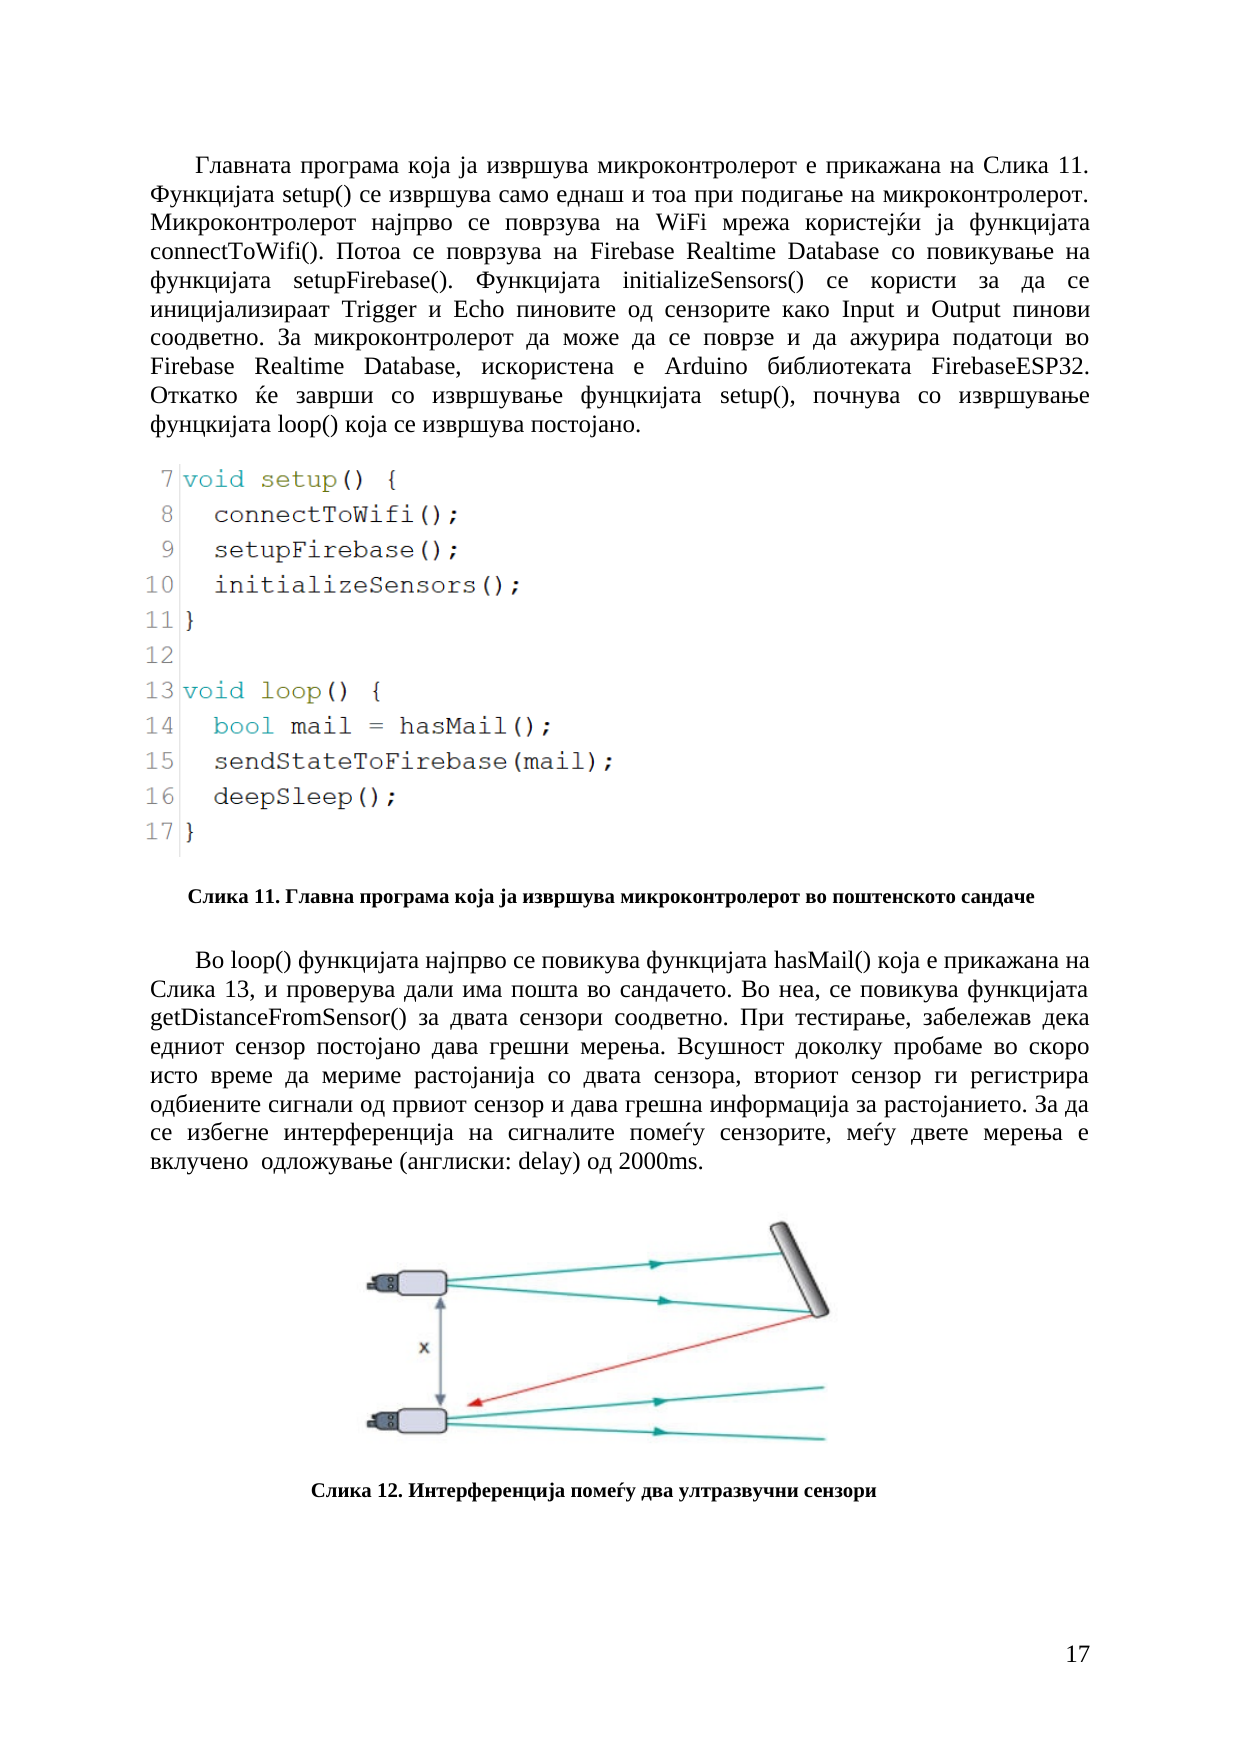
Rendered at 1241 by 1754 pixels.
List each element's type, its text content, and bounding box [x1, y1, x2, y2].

text Главната програма која ја извршува микроконтролерот е прикажана на Слика 11. Функцијата setup() се извршува само еднаш и тоа при подигање на микроконтролерот. Микроконтролерот најпрво се поврзува на WiFi мрежа користејќи ја функцијата connectToWifi(). Потоа се поврзува на Firebase Realtime Database со повикување на функцијата setupFirebase(). Функцијата initializeSensors() се користи за да се иницијализираат Trigger и Echo пиновите од сензорите како Input и Output пинови соодветно. За микроконтролерот да може да се поврзе и да ажурира податоци во Firebase Realtime Database, искористена е Arduino библиотеката FirebaseESP32. Откатко ќе заврши со извршување фунцкијата setup(), почнува со извршување фунцкијата loop() која се извршува постојано. [150, 150, 1090, 437]
picture [141, 464, 1078, 857]
picture [307, 1202, 867, 1452]
